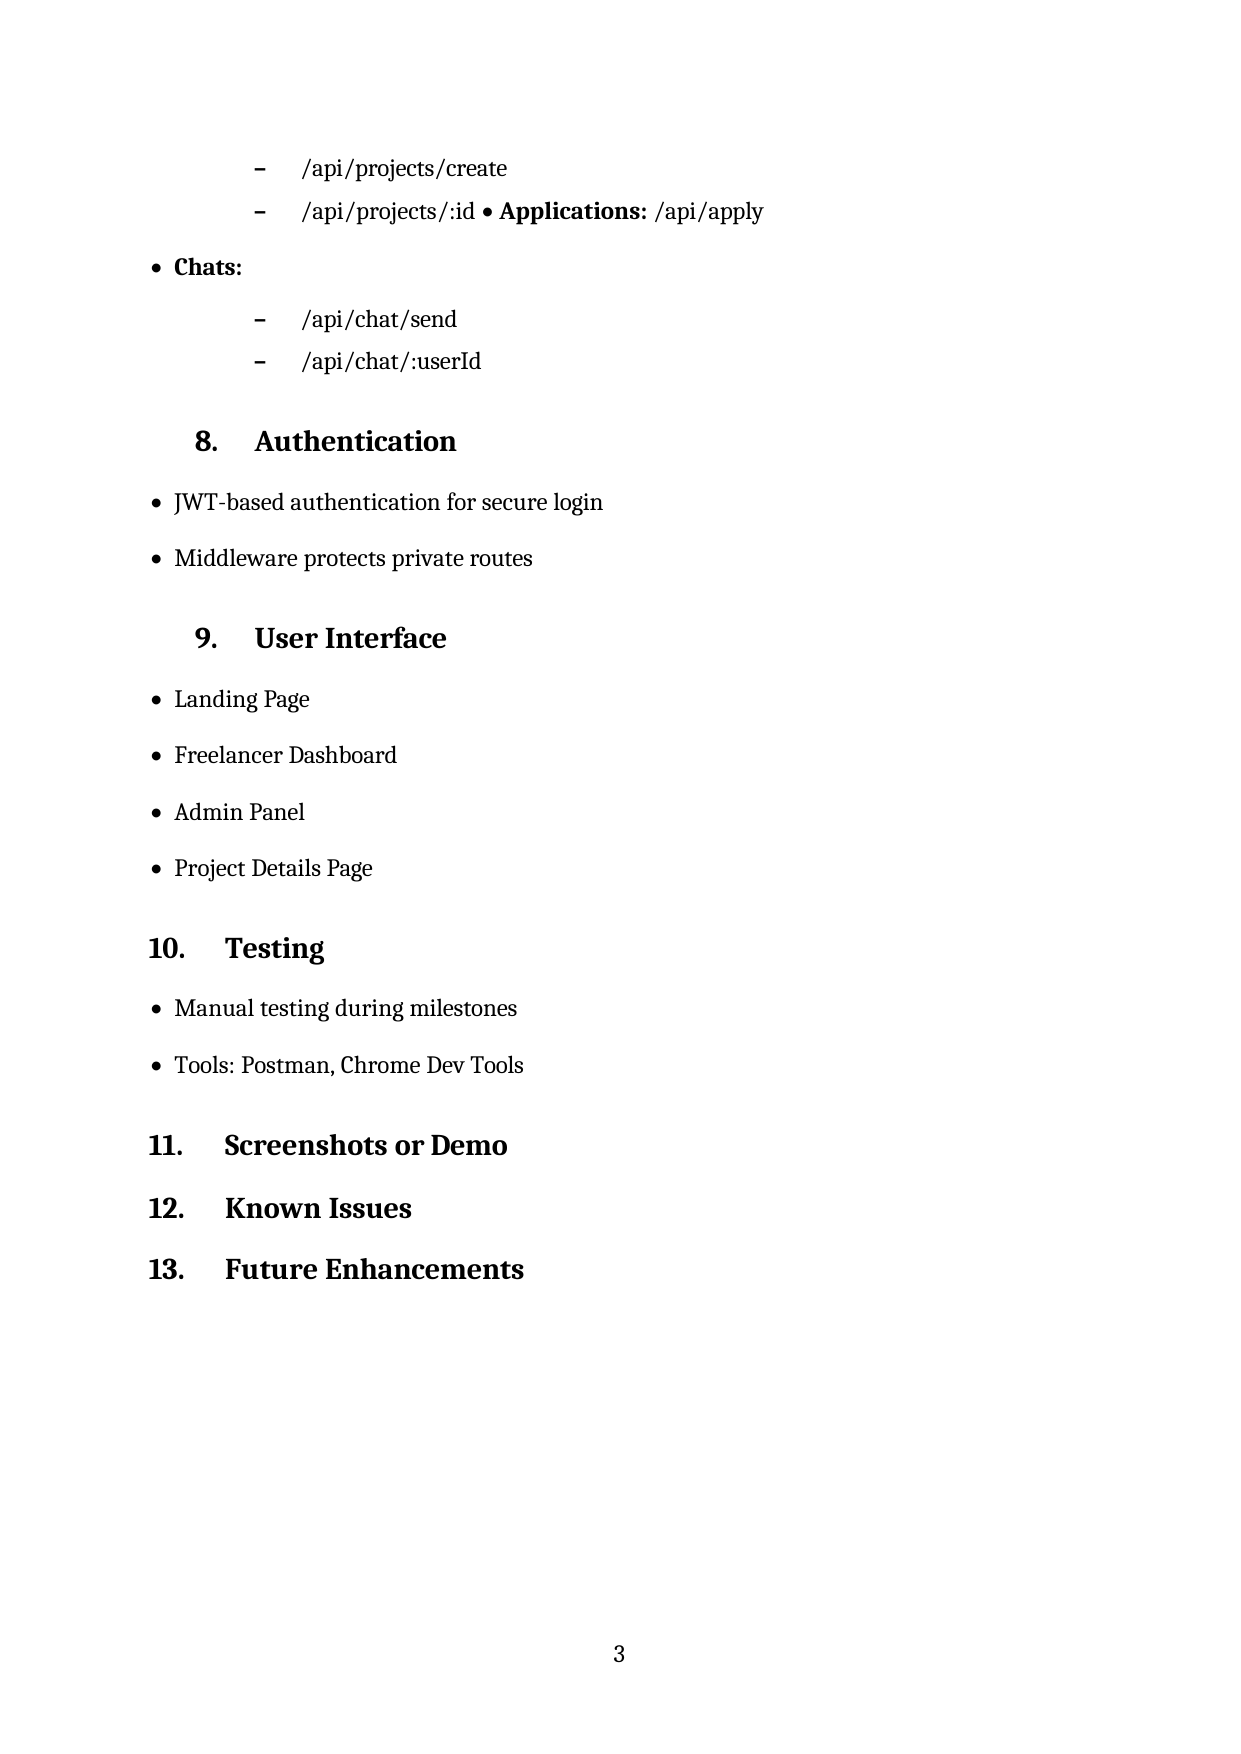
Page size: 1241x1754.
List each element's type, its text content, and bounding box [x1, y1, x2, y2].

list Future Enhancements [148, 1253, 1152, 1287]
subtitle User Interface [194, 621, 1152, 656]
list Manual testing during milestones [150, 992, 1152, 1023]
list Landing Page [150, 683, 1152, 713]
subtitle Authentication [194, 424, 1152, 459]
subtitle Testing [148, 931, 1152, 966]
list /api/projects/create [253, 153, 1152, 182]
list Known Issues [148, 1191, 1152, 1226]
list Freelancer Dashboard [150, 739, 1152, 770]
list Admin Panel [150, 796, 1152, 826]
list Middleware protects private routes [150, 542, 1152, 573]
list Screenshots or Demo [148, 1128, 1152, 1163]
list /api/chat/send [253, 305, 1152, 334]
list /api/projects/:id • Applications: /api/apply [253, 196, 1152, 226]
list Tools: Postman, Chrome Dev Tools [150, 1049, 1152, 1079]
list Project Details Page [150, 852, 1152, 883]
list Chats: [150, 252, 245, 282]
list /api/chat/:userId [253, 347, 1152, 376]
list JWT-based authentication for secure login [150, 486, 1152, 517]
